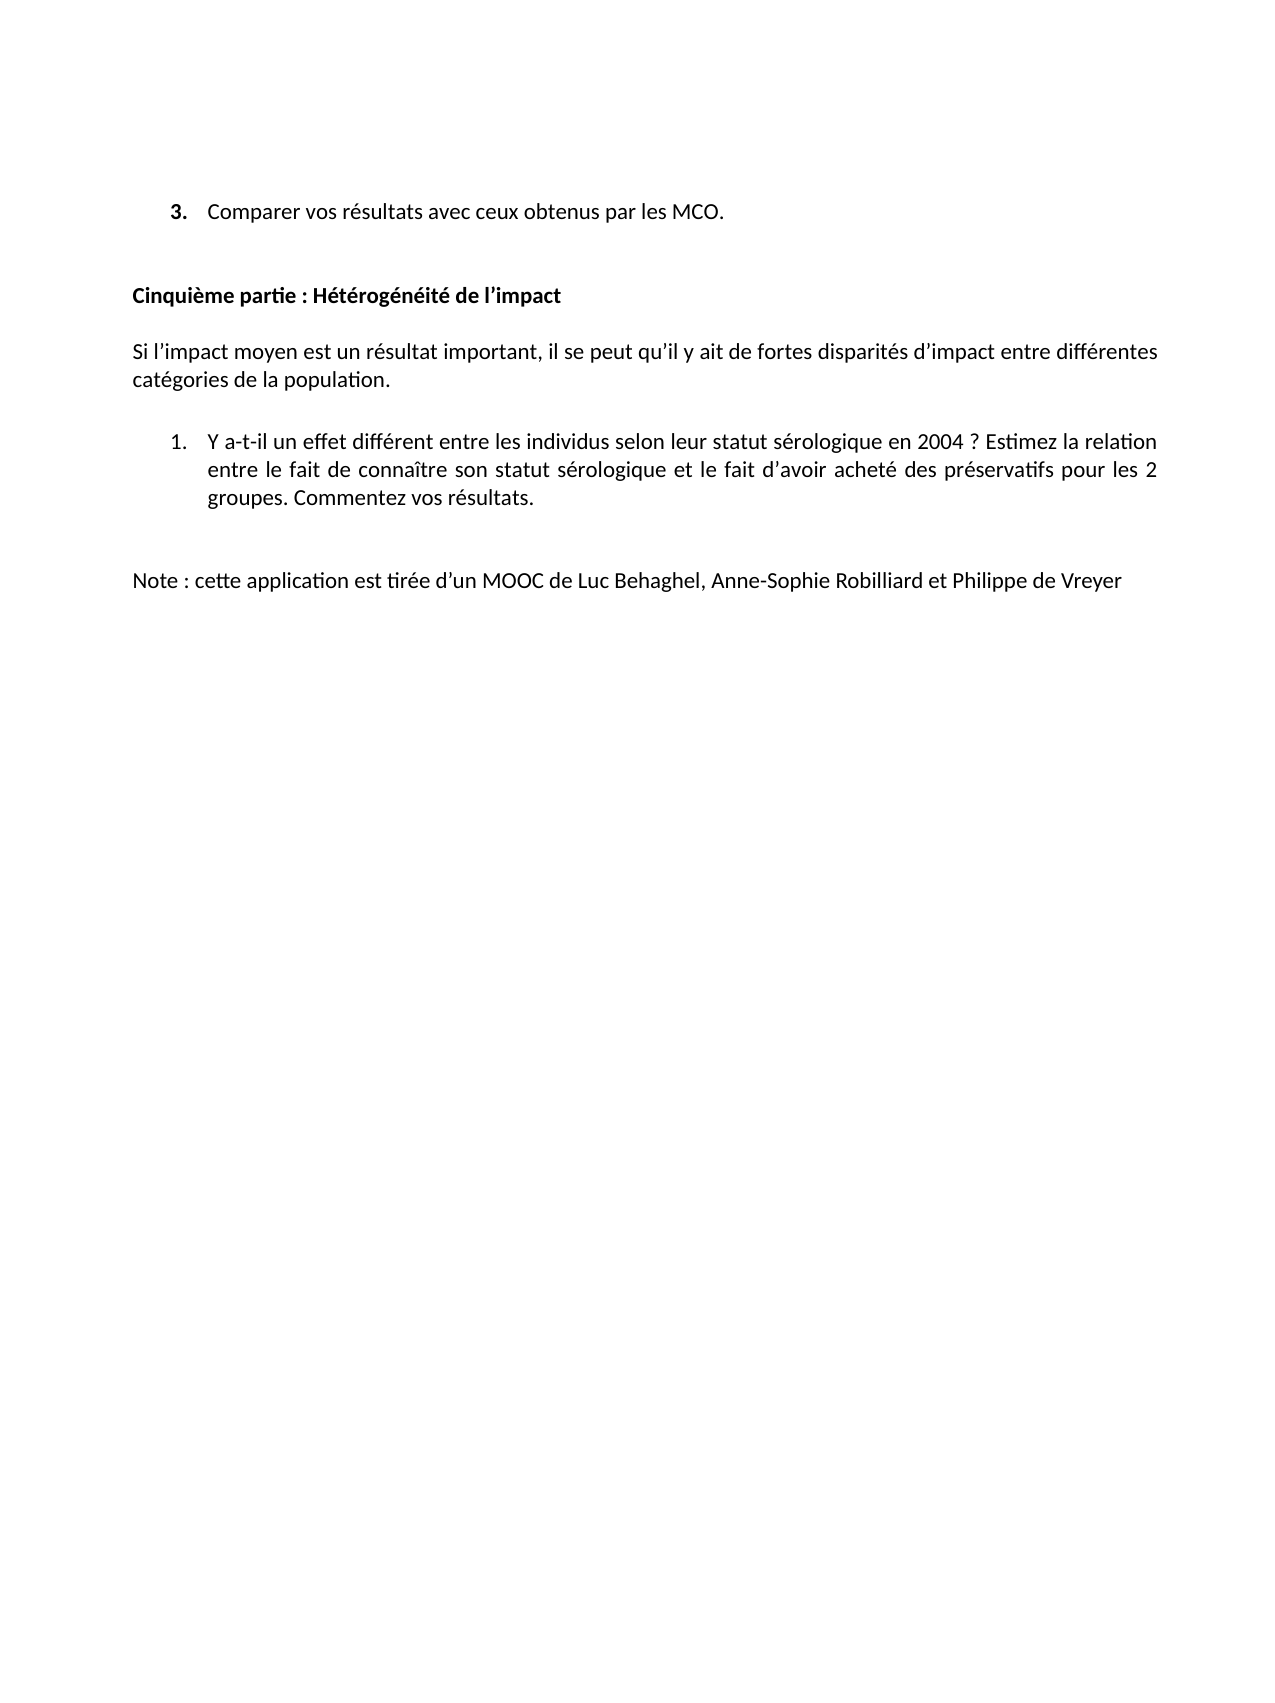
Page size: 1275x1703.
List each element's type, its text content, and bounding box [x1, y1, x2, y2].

list Comparer vos résultats avec ceux obtenus par les MCO. [170, 197, 1160, 225]
text Si l’impact moyen est un résultat important, il se peut qu’il y ait de fortes disparités d’impact entre différentes catégories de la population. [132, 337, 1160, 393]
text Note : cette application est tirée d’un MOOC de Luc Behaghel, Anne-Sophie Robilliard et Philippe de Vreyer [132, 566, 1160, 594]
list Y a-t-il un effet différent entre les individus selon leur statut sérologique en 2004 ? Estimez la relation entre le fait de connaître son statut sérologique et le fait d’avoir acheté des préservatifs pour les 2 groupes. Commentez vos résultats. [170, 427, 1160, 511]
text Cinquième partie : Hétérogénéité de l’impact [132, 281, 1160, 309]
